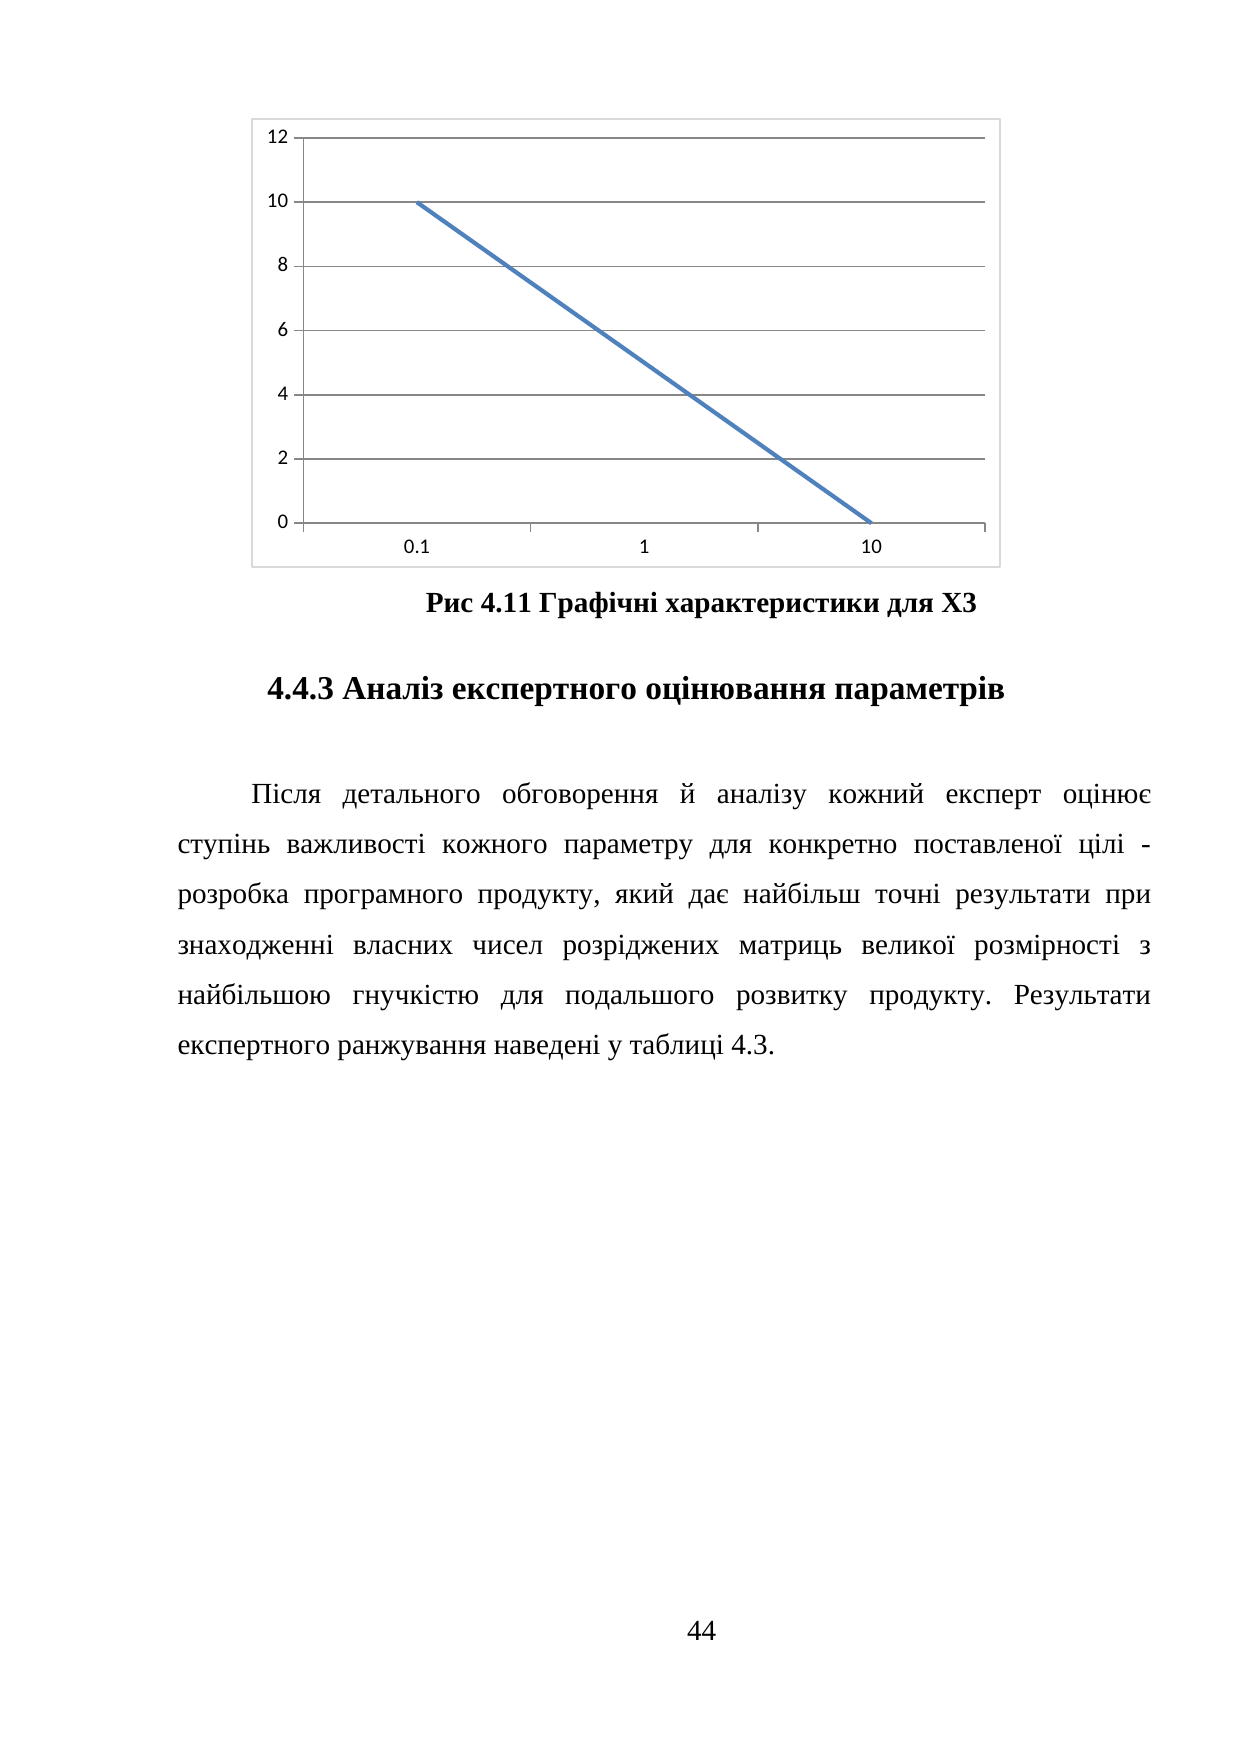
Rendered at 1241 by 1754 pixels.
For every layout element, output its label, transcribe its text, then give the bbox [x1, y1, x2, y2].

text Після детального обговорення й аналізу кожний експерт оцінює ступінь важливості кожного параметру для конкретно поставленої цілі - розробка програмного продукту, який дає найбільш точні результати при знаходженні власних чисел розріджених матриць великої розмірності з найбільшою гнучкістю для подальшого розвитку продукту. Результати експертного ранжування наведені у таблиці 4.3. [177, 776, 1152, 1061]
subtitle Аналіз експертного оцінювання параметрів [267, 668, 1152, 707]
text Рис . Графічні характеристики для Х3 [177, 585, 1152, 618]
